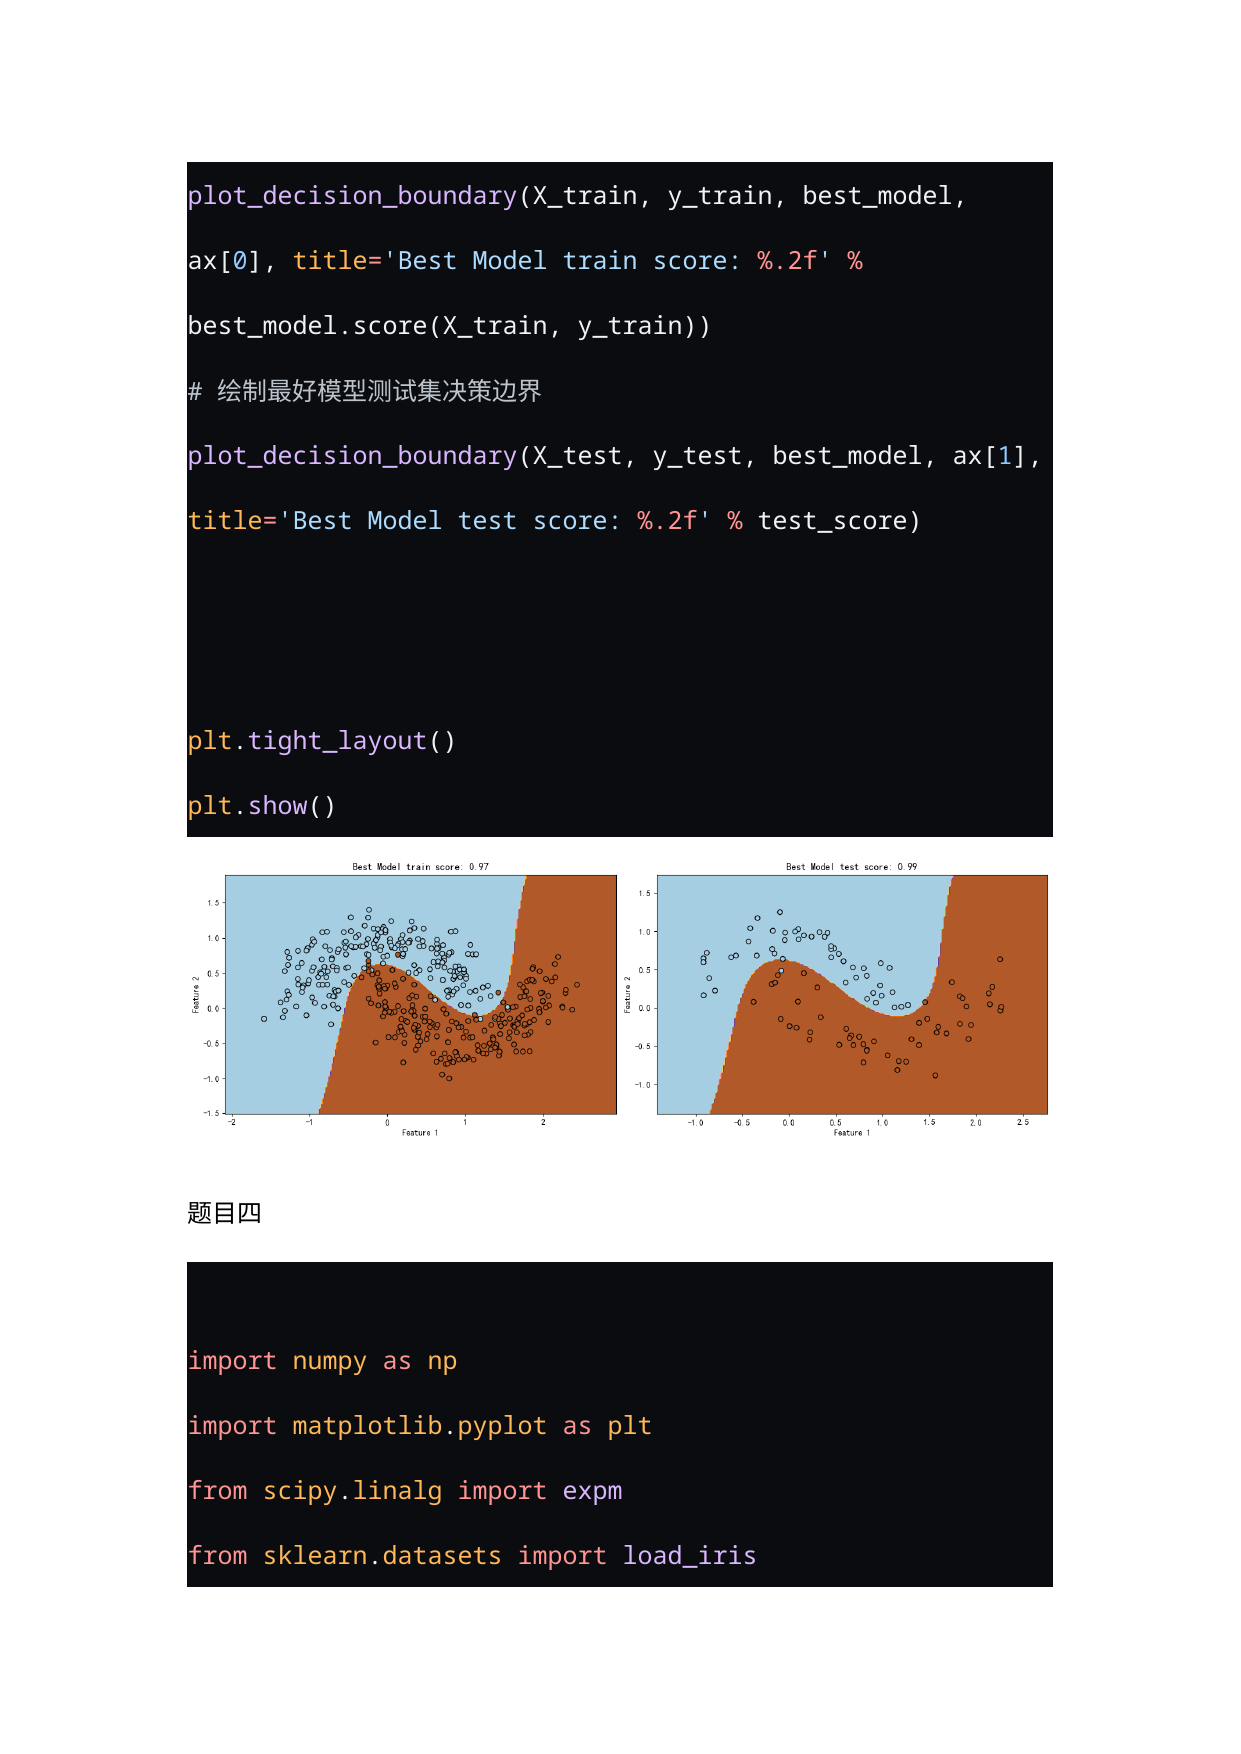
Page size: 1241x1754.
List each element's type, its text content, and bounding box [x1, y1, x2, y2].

text import numpy as np [187, 1327, 1053, 1392]
text plt.tight_layout() [187, 707, 1053, 772]
text plt.show() [187, 772, 1053, 837]
text 题目四 [187, 1179, 1053, 1244]
text plot_decision_boundary(X_test, y_test, best_model, ax[1], title='Best Model test score: %.2f' % test_score) [187, 422, 1053, 552]
text from scipy.linalg import expm [187, 1457, 1053, 1522]
picture [187, 857, 1053, 1142]
text # 绘制最好模型测试集决策边界 [187, 357, 1053, 422]
text from sklearn.datasets import load_iris [187, 1522, 1053, 1587]
text plot_decision_boundary(X_train, y_train, best_model, ax[0], title='Best Model train score: %.2f' % best_model.score(X_train, y_train)) [187, 162, 1053, 357]
text import matplotlib.pyplot as plt [187, 1392, 1053, 1457]
